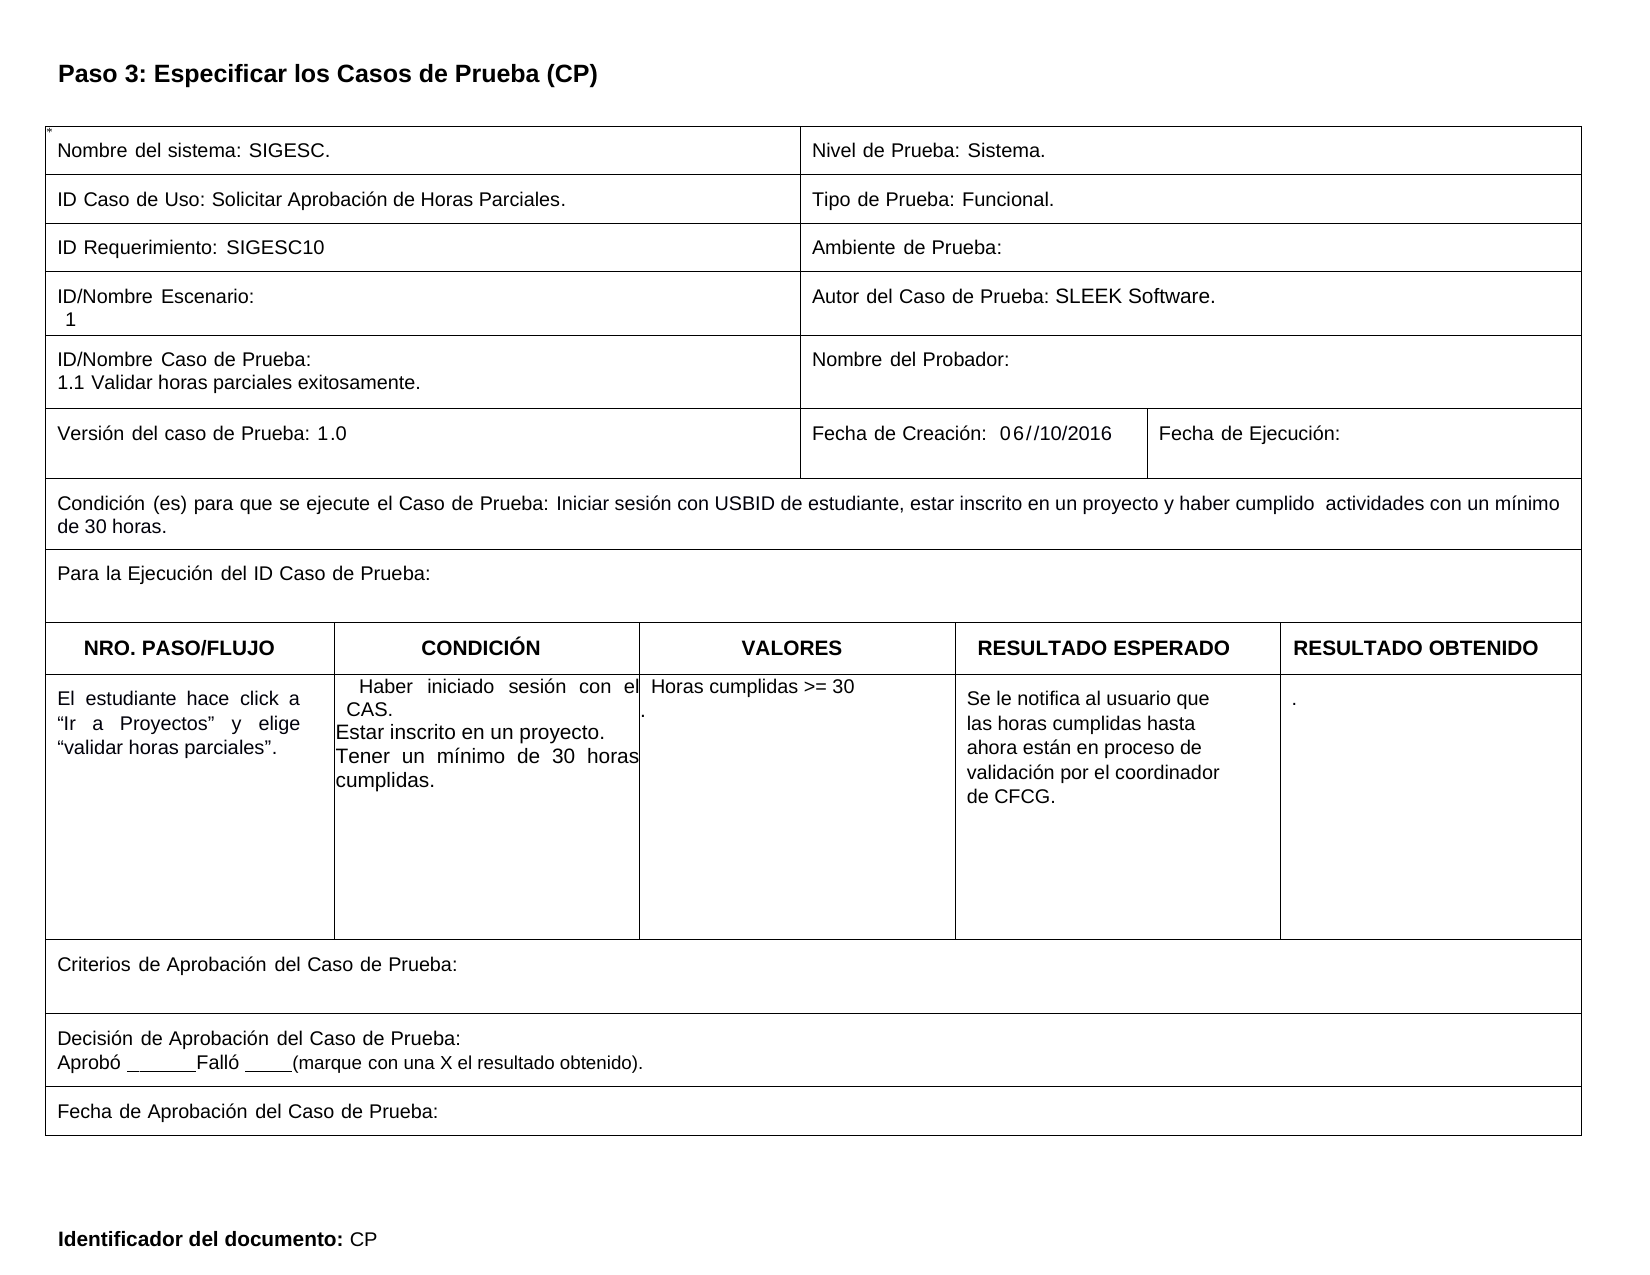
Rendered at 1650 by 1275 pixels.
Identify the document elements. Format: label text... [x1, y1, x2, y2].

table_cell Tipo de Prueba: Funcional. [801, 175, 1581, 223]
table_cell . [1281, 675, 1581, 939]
table_cell Horas cumplidas >= 30 . [640, 675, 955, 939]
table_cell Para la Ejecución del ID Caso de Prueba: [46, 550, 1581, 622]
table_cell Decisión de Aprobación del Caso de Prueba: Aprobó Falló (marque con una X el resultado obtenido). [46, 1014, 1581, 1086]
table_cell VALORES [640, 623, 955, 674]
table_cell Autor del Caso de Prueba: SLEEK Software. [801, 272, 1581, 334]
table_cell El estudiante hace click a “Ir a Proyectos” y elige “validar horas parciales”. [46, 675, 334, 939]
table_cell Fecha de Creación: 06//10/2016 [801, 409, 1147, 478]
table_cell Ambiente de Prueba: [801, 224, 1581, 271]
table_cell Fecha de Aprobación del Caso de Prueba: [46, 1087, 1581, 1134]
table_cell NRO. PASO/FLUJO [46, 623, 334, 674]
table_cell Haber iniciado sesión con el CAS. Estar inscrito en un proyecto. Tener un mínimo de 30 horas cumplidas. [335, 675, 639, 939]
table_cell Nombre del Probador: [801, 336, 1581, 408]
table_cell ID Caso de Uso: Solicitar Aprobación de Horas Parciales. [46, 175, 800, 223]
table_cell RESULTADO ESPERADO [956, 623, 1280, 674]
table_cell ID/Nombre Escenario: 1 [46, 272, 800, 334]
table_cell Se le notifica al usuario que las horas cumplidas hasta ahora están en proceso de validación por el coordinador de CFCG. [956, 675, 1280, 939]
table_cell ID Requerimiento: SIGESC10 [46, 224, 800, 271]
table_cell CONDICIÓN [335, 623, 639, 674]
table_cell Condición (es) para que se ejecute el Caso de Prueba: Iniciar sesión con USBID de estudiante, estar inscrito en un proyecto y haber cumplido actividades con un mínimo de 30 horas. [46, 479, 1581, 549]
table_cell Criterios de Aprobación del Caso de Prueba: [46, 940, 1581, 1013]
table_cell Versión del caso de Prueba: 1.0 [46, 409, 800, 478]
table_header Nivel de Prueba: Sistema. [801, 127, 1581, 174]
table_header * Nombre del sistema: SIGESC. [46, 127, 800, 174]
table_cell RESULTADO OBTENIDO [1281, 623, 1581, 674]
table_cell Fecha de Ejecución: [1148, 409, 1581, 478]
table_cell ID/Nombre Caso de Prueba: 1.1 Validar horas parciales exitosamente. [46, 336, 800, 408]
text Paso 3: Especificar los Casos de Prueba (CP) [58, 59, 1598, 88]
